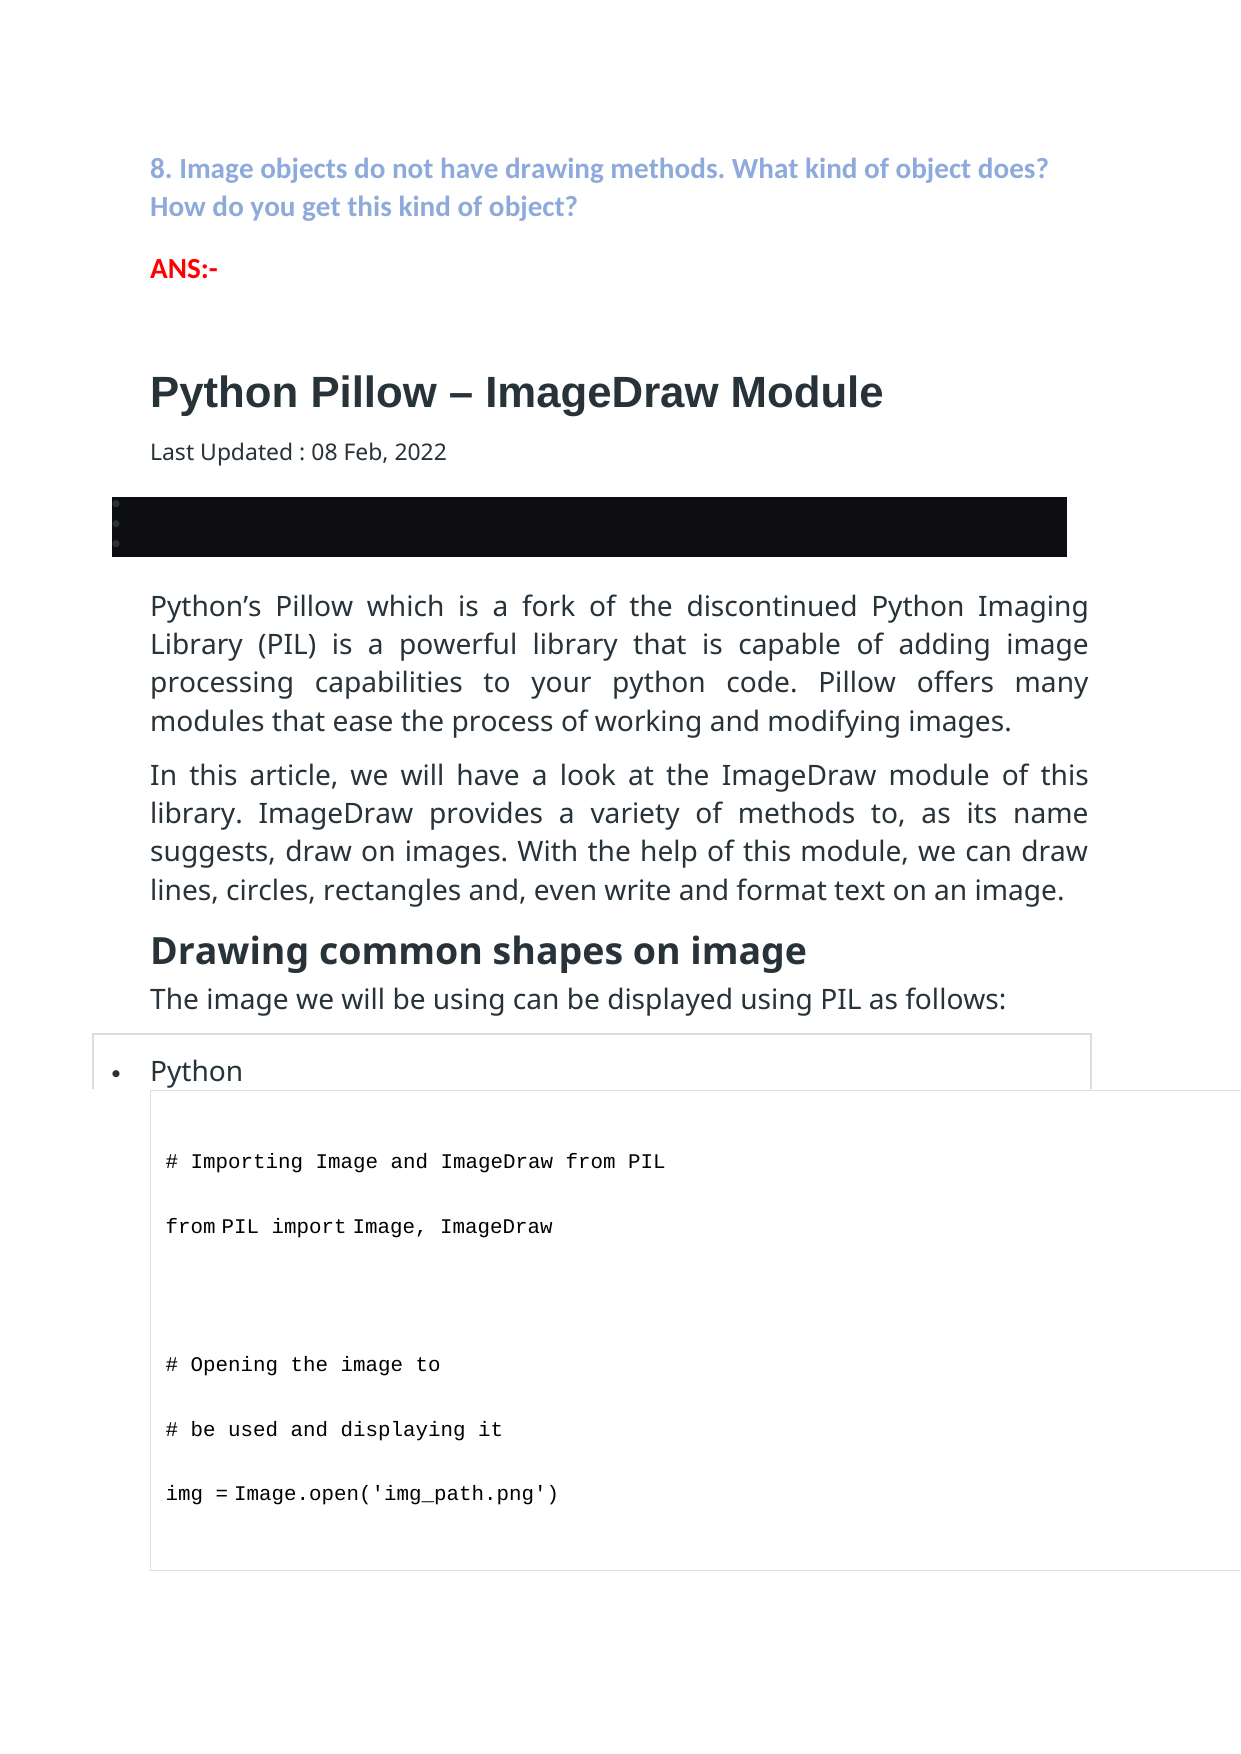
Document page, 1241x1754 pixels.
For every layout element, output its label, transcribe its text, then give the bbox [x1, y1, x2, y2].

list Python [94, 1035, 1090, 1089]
text Last Updated : 08 Feb, 2022 [150, 421, 1090, 467]
text ANS:- [150, 250, 1090, 285]
subtitle Drawing common shapes on image [150, 924, 1090, 975]
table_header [151, 1091, 1240, 1570]
text Python’s Pillow which is a fork of the discontinued Python Imaging Library (PIL) is a powerful library that is capable of adding image processing capabilities to your python code. Pillow offers many modules that ease the process of working and modifying images. [150, 586, 1090, 739]
subtitle Python Pillow – ImageDraw Module [150, 366, 1090, 417]
text 8. Image objects do not have drawing methods. What kind of object does? How do you get this kind of object? [150, 150, 1090, 224]
text The image we will be using can be displayed using PIL as follows: [150, 979, 1090, 1017]
text In this article, we will have a look at the ImageDraw module of this library. ImageDraw provides a variety of methods to, as its name suggests, draw on images. With the help of this module, we can draw lines, circles, rectangles and, even write and format text on an image. [150, 755, 1090, 908]
